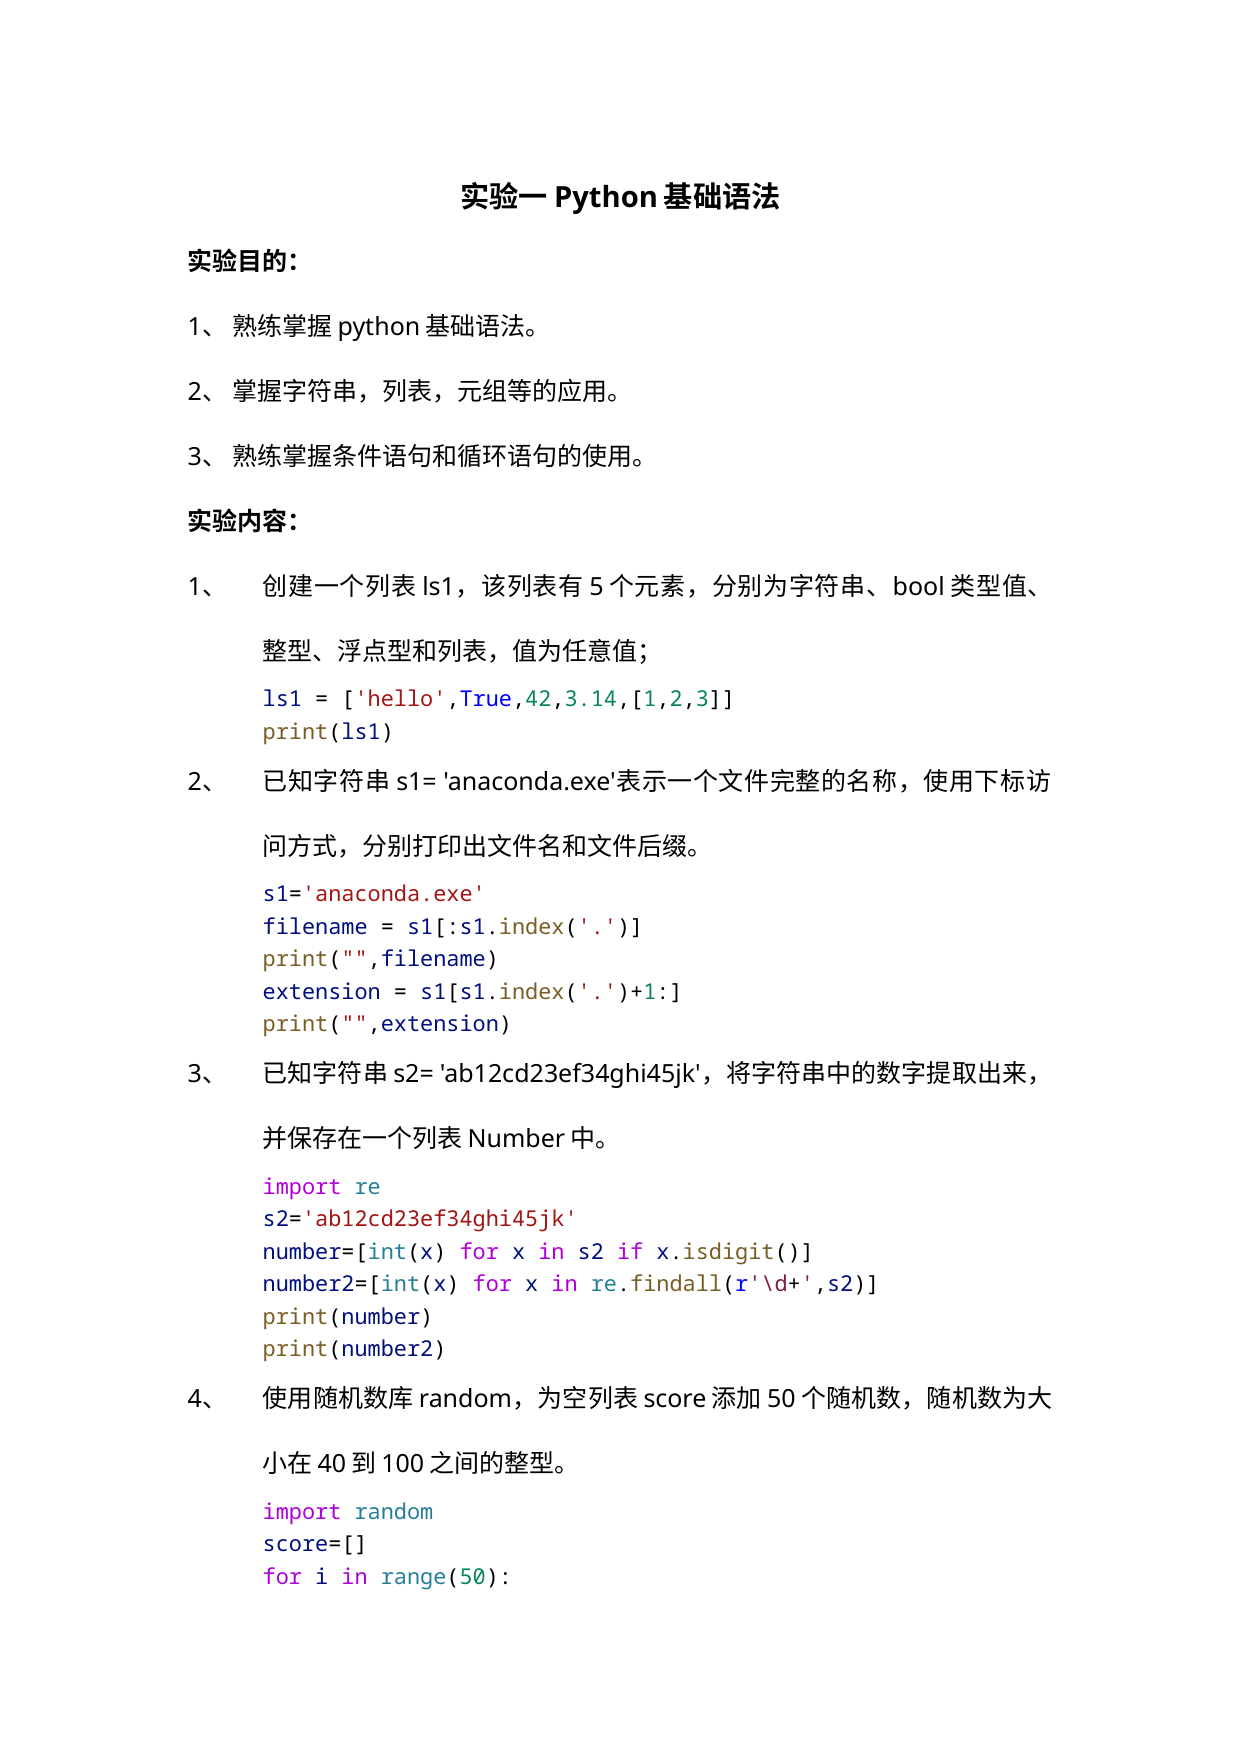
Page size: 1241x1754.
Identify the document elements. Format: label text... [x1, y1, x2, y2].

list print(number) [262, 1299, 1053, 1332]
list filename = s1[:s1.index('.')] [262, 909, 1053, 942]
text 3、 熟练掌握条件语句和循环语句的使用。 [187, 422, 1053, 487]
text 1、 熟练掌握python基础语法。 [187, 292, 1053, 357]
list s1='anaconda.exe' [262, 877, 1053, 909]
list 已知字符串s2= 'ab12cd23ef34ghi45jk'，将字符串中的数字提取出来，并保存在一个列表Number中。 [187, 1039, 1053, 1169]
text 实验目的： [187, 227, 1053, 292]
list ls1 = ['hello',True,42,3.14,[1,2,3]] [262, 682, 1053, 714]
text 实验内容： [187, 487, 1053, 552]
list 创建一个列表ls1，该列表有5个元素，分别为字符串、bool类型值、整型、浮点型和列表，值为任意值； [187, 552, 1053, 682]
list extension = s1[s1.index('.')+1:] [262, 974, 1053, 1007]
list print(number2) [262, 1332, 1053, 1364]
list score=[] [262, 1527, 1053, 1559]
list s2='ab12cd23ef34ghi45jk' [262, 1202, 1053, 1234]
list 已知字符串s1= 'anaconda.exe'表示一个文件完整的名称，使用下标访问方式，分别打印出文件名和文件后缀。 [187, 747, 1053, 877]
list print(ls1) [262, 714, 1053, 747]
list import random [262, 1494, 1053, 1527]
list for i in range(50): [262, 1559, 1053, 1592]
text 2、 掌握字符串，列表，元组等的应用。 [187, 357, 1053, 422]
list import re [262, 1169, 1053, 1202]
list print("",filename) [262, 942, 1053, 974]
list print("",extension) [262, 1007, 1053, 1039]
list number2=[int(x) for x in re.findall(r'\d+',s2)] [262, 1267, 1053, 1299]
list 使用随机数库random，为空列表score添加50个随机数，随机数为大小在40到100之间的整型。 [187, 1364, 1053, 1494]
text 实验一 Python基础语法 [187, 162, 1053, 227]
list number=[int(x) for x in s2 if x.isdigit()] [262, 1234, 1053, 1267]
